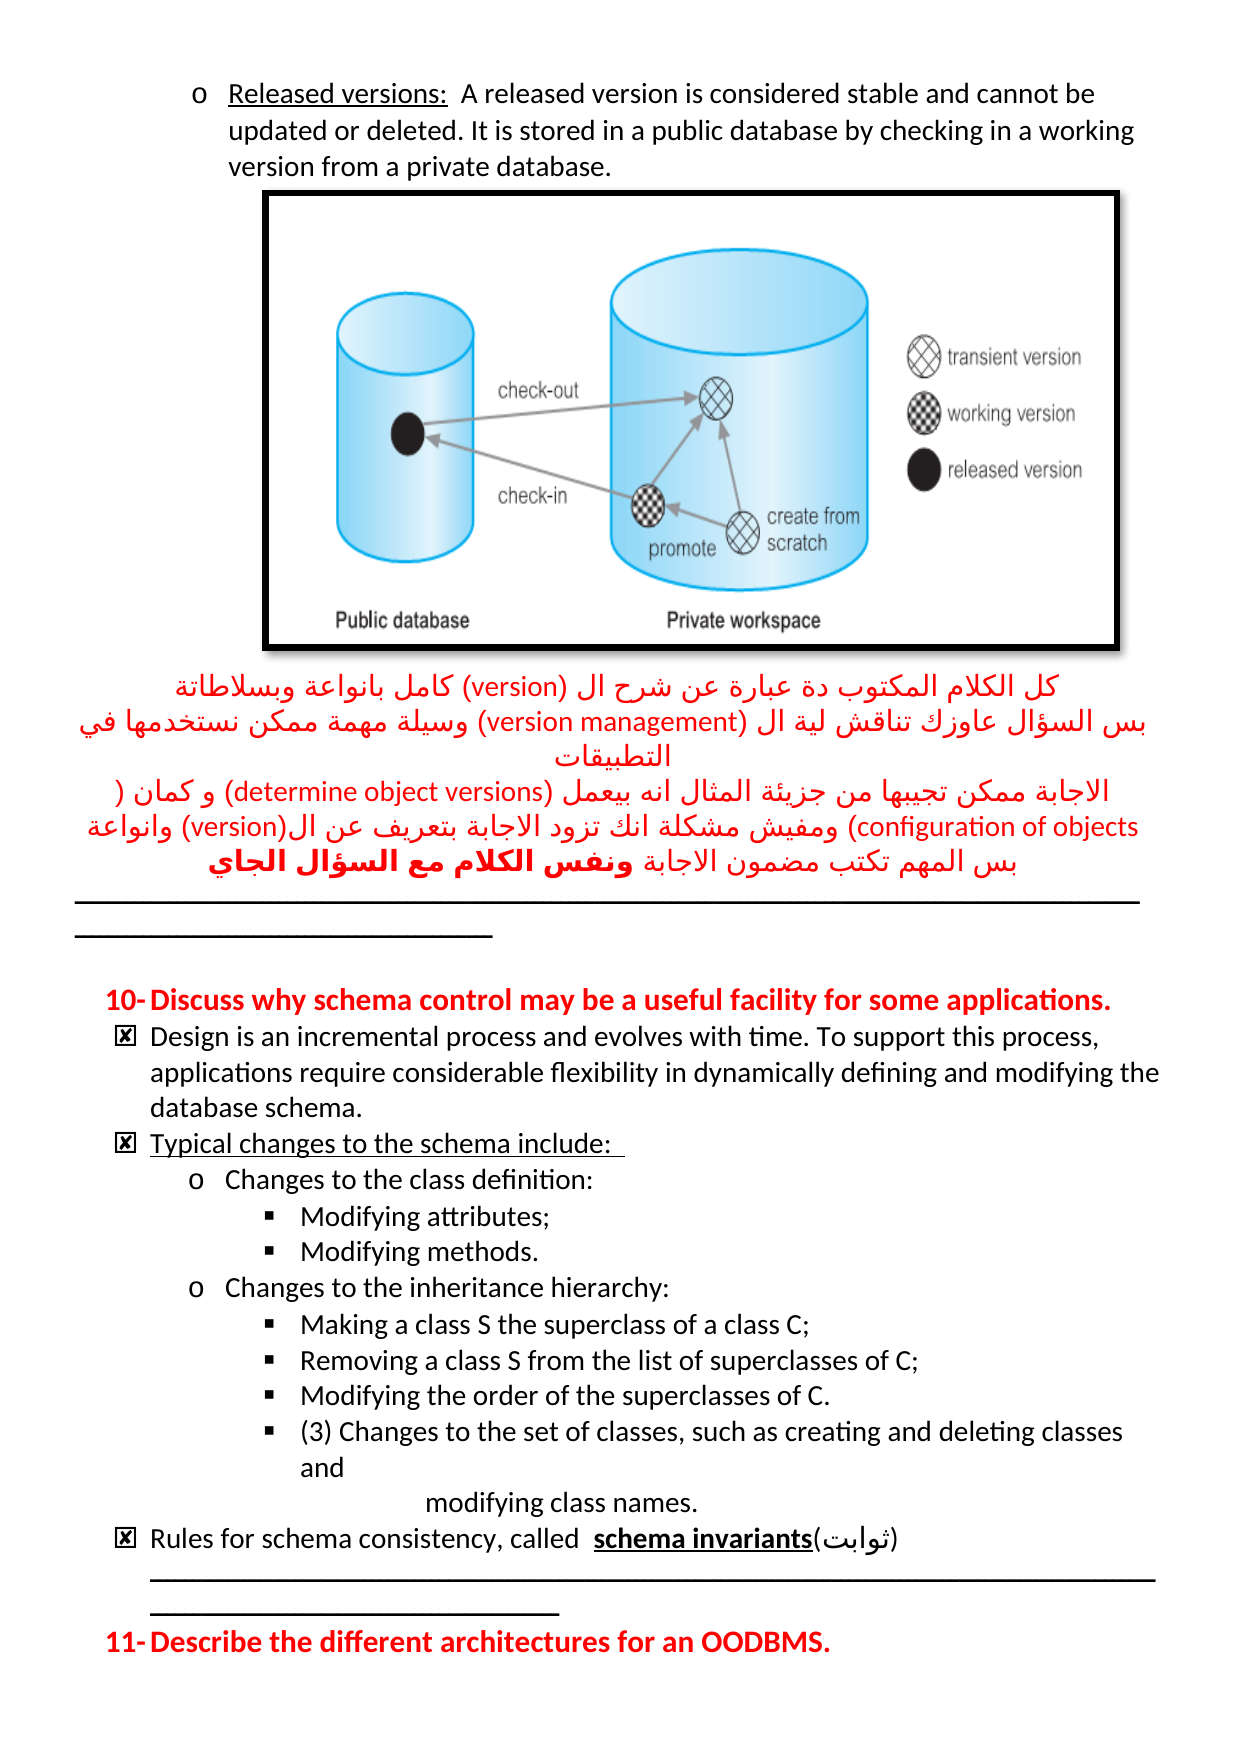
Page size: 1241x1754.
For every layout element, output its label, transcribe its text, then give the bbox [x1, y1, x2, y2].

list Making a class S the superclass of a class C; [262, 1306, 1165, 1342]
list Modifying attributes; [262, 1198, 1165, 1233]
picture [269, 196, 1114, 644]
list Design is an incremental process and evolves with time. To support this process, applications require considerable ﬂexibility in dynamically deﬁning and modifying the database schema. [112, 1018, 1165, 1125]
list Rules for schema consistency, called schema invariants(ثوابت) [112, 1520, 1165, 1556]
list ــــــــــــــــــــــــــــــــــــــــــــــــــــــــــــــــــــــــــــــــــــــــــــــــــــــــــــــــــــــــــــــــــــــــــــــــــــــــــــــــــــــ [150, 1556, 1165, 1623]
list Modifying methods. [262, 1233, 1165, 1269]
list Removing a class S from the list of superclasses of C; [262, 1342, 1165, 1377]
list Discuss why schema control may be a useful facility for some applications. [104, 980, 1165, 1018]
list Describe the different architectures for an OODBMS. [104, 1623, 1165, 1661]
list Typical changes to the schema include: [112, 1125, 1165, 1161]
list Released versions: A released version is considered stable and cannot be updated or deleted. It is stored in a public database by checking in a working version from a private database. [191, 75, 1165, 183]
list ــــــــــــــــــــــــــــــــــــــــــــــــــــــــــــــــــــــــــــــــــــــــــــــــــــــــــــــــــــــــــــــــــــــــــــــــــــــــــــــــــــــــــــــ [75, 877, 1151, 944]
list Changes to the class deﬁnition: [187, 1161, 1165, 1198]
list (3) Changes to the set of classes, such as creating and deleting classes and modifying class names. [262, 1413, 1165, 1520]
list Modifying the order of the superclasses of C. [262, 1377, 1165, 1413]
list كل الكلام المكتوب دة عبارة عن شرح ال (version) كامل بانواعة وبسلاطاتة بس السؤال عاوزك تناقش لية ال (version management) وسيلة مهمة ممكن نستخدمها في التطبيقات الاجابة ممكن تجيبها من جزيئة المثال انه بيعمل (determine object versions) و كمان (conﬁguration of objects) ومفيش مشكلة انك تزود الاجابة بتعريف عن ال(version) وانواعة بس المهم تكتب مضمون الاجابة ونفس الكلام مع السؤال الجاي [75, 668, 1151, 877]
list Changes to the inheritance hierarchy: [187, 1269, 1165, 1306]
